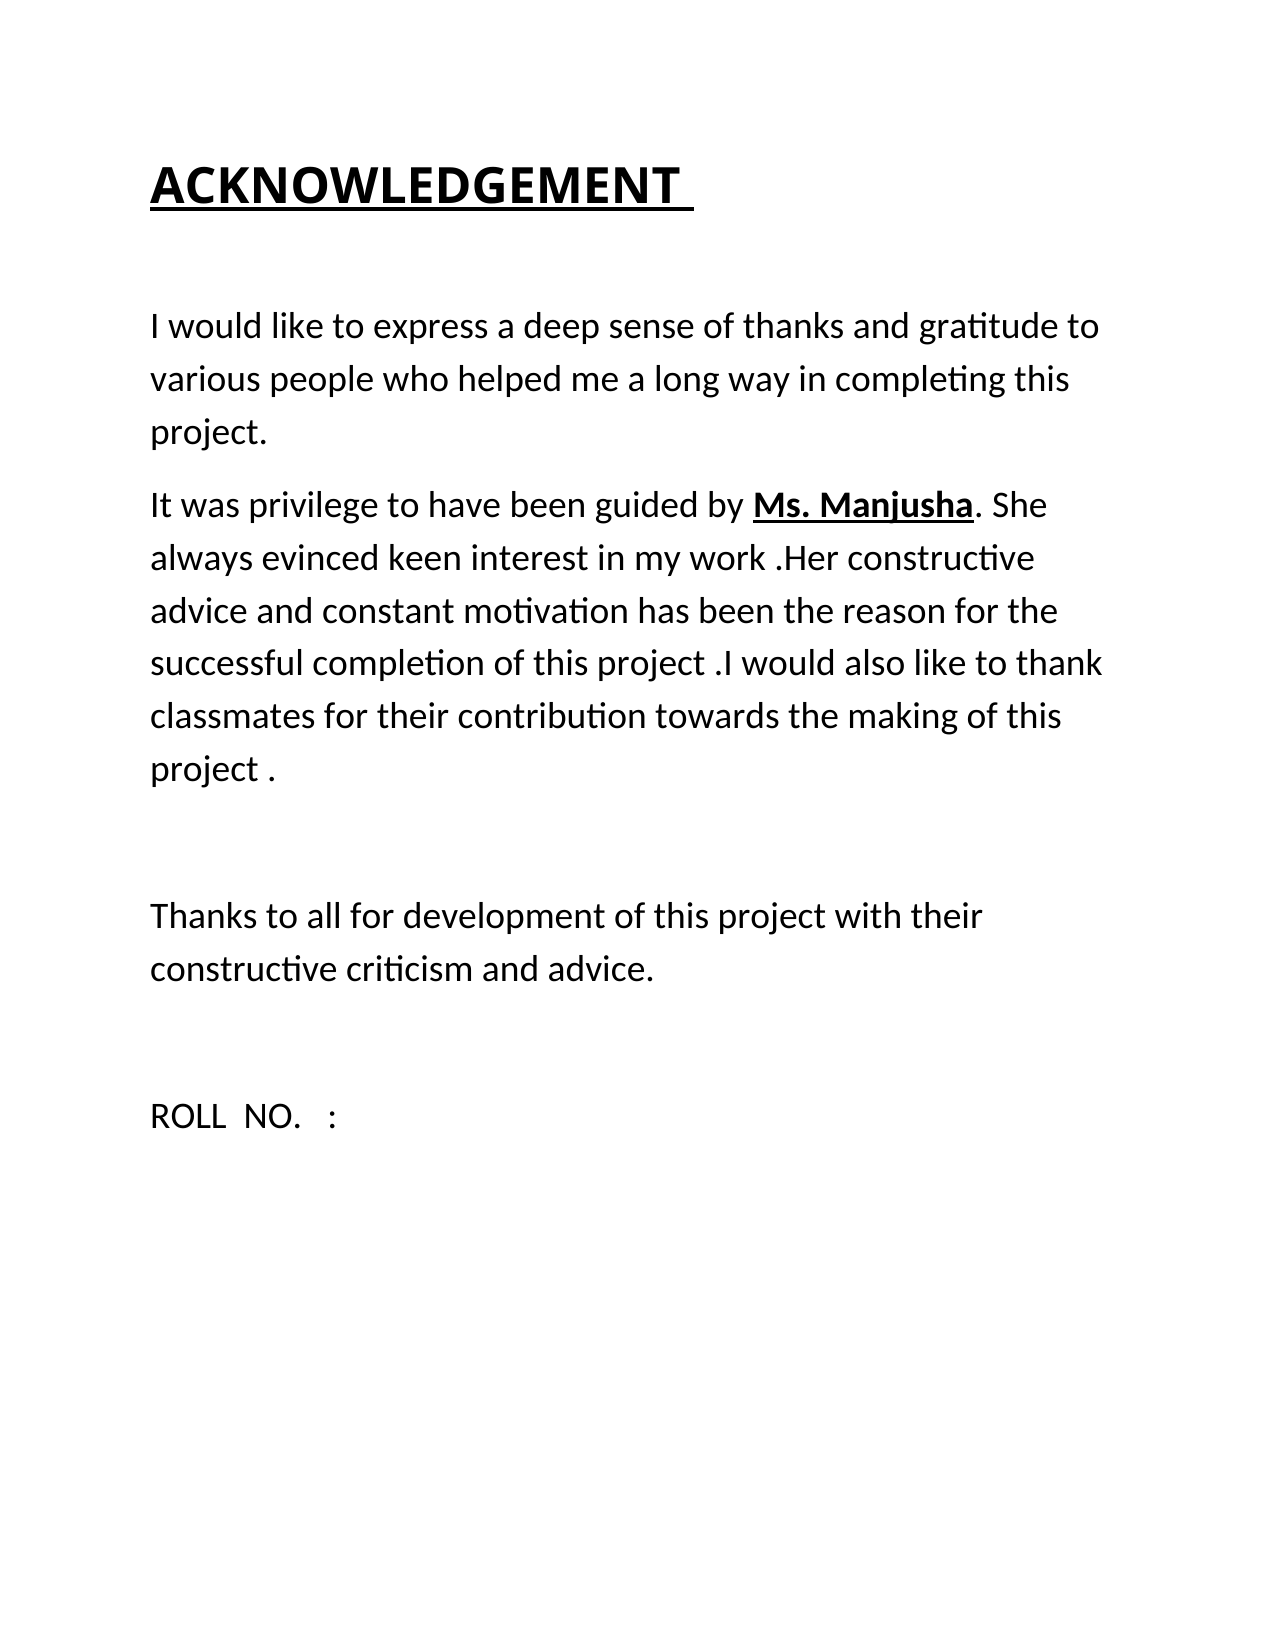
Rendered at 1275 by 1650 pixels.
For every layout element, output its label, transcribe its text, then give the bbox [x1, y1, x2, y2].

text It was privilege to have been guided by Ms. Manjusha. She always evinced keen interest in my work .Her constructive advice and constant motivation has been the reason for the successful completion of this project .I would also like to thank classmates for their contribution towards the making of this project . [150, 481, 1125, 791]
text ROLL NO. : [150, 1092, 1125, 1137]
text Thanks to all for development of this project with their constructive criticism and advice. [150, 892, 1125, 990]
text ACKNOWLEDGEMENT [150, 150, 1125, 218]
text I would like to express a deep sense of thanks and gratitude to various people who helped me a long way in completing this project. [150, 302, 1125, 453]
